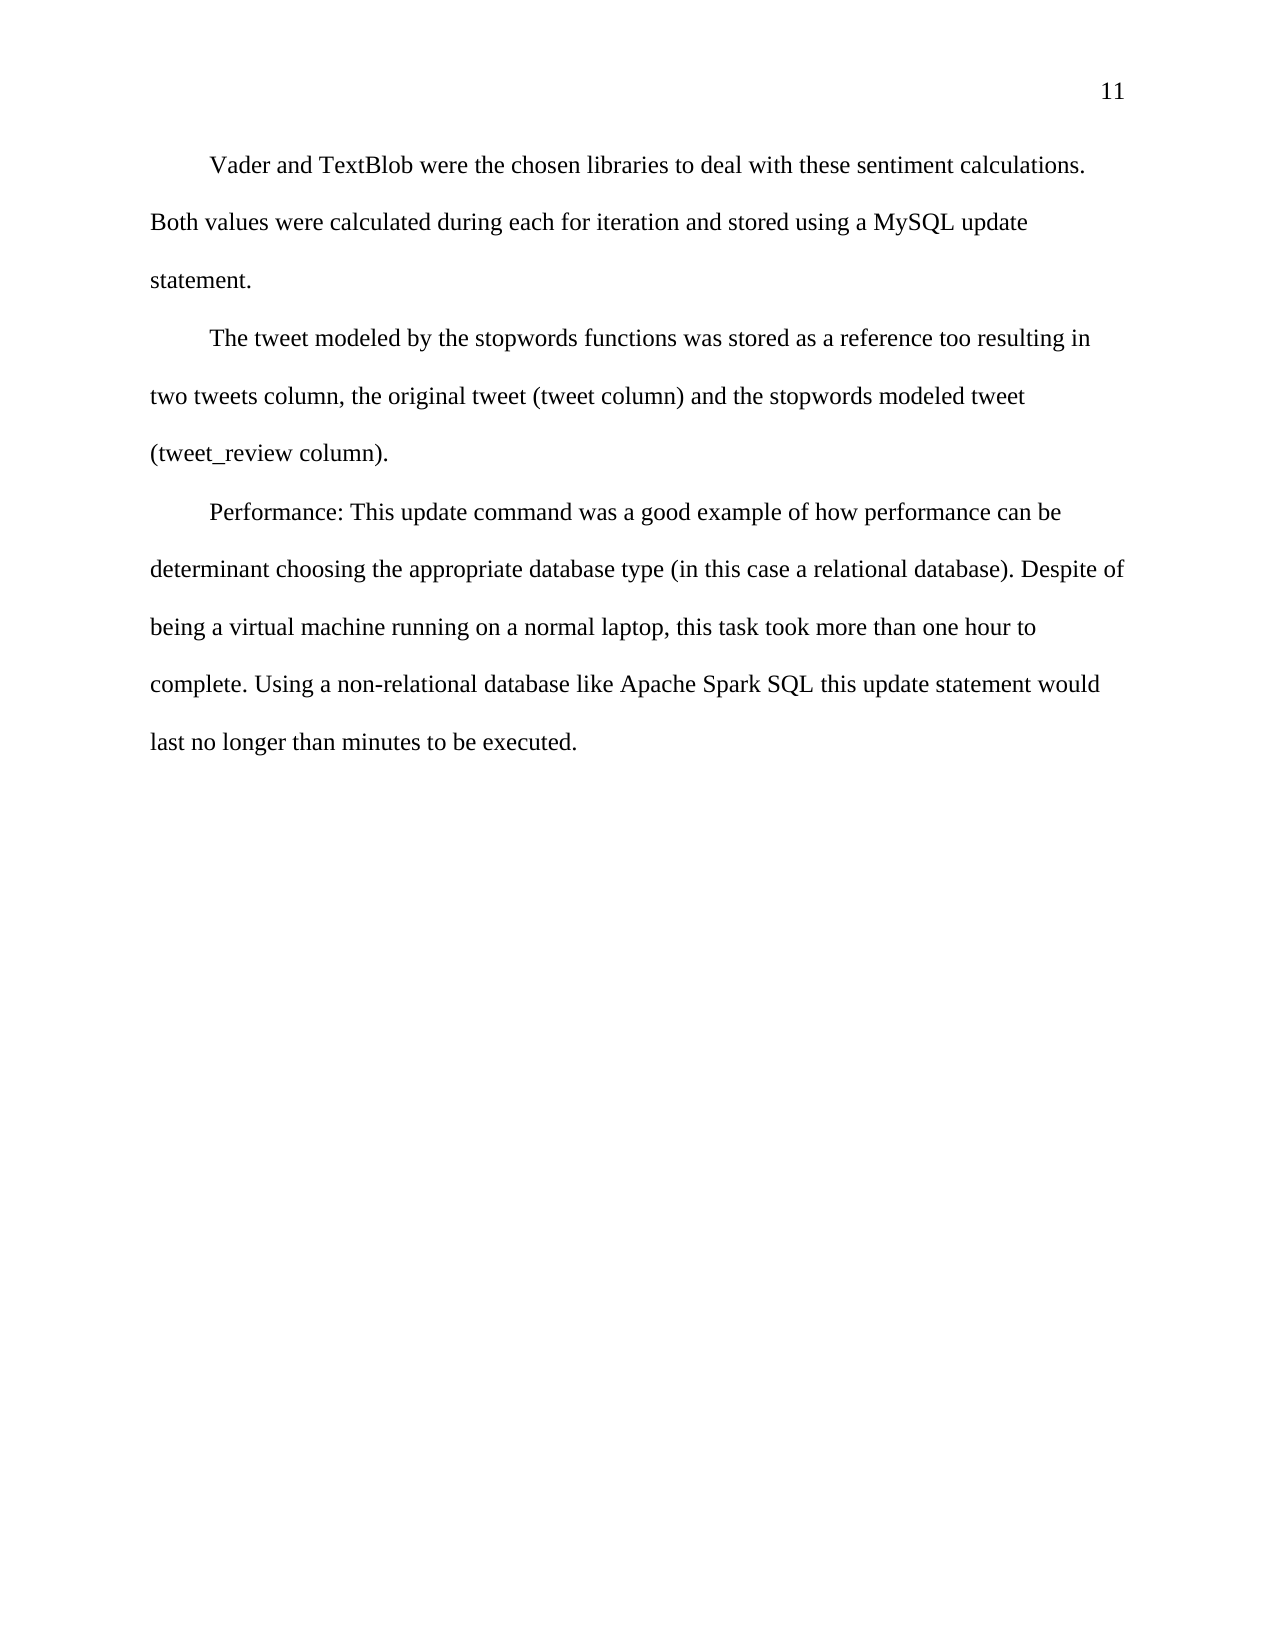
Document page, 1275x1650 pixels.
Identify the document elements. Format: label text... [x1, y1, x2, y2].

text Vader and TextBlob were the chosen libraries to deal with these sentiment calculations. Both values were calculated during each for iteration and stored using a MySQL update statement. [150, 150, 1125, 294]
text Performance: This update command was a good example of how performance can be determinant choosing the appropriate database type (in this case a relational database). Despite of being a virtual machine running on a normal laptop, this task took more than one hour to complete. Using a non-relational database like Apache Spark SQL this update statement would last no longer than minutes to be executed. [150, 497, 1125, 756]
text The tweet modeled by the stopwords functions was stored as a reference too resulting in two tweets column, the original tweet (tweet column) and the stopwords modeled tweet (tweet_review column). [150, 323, 1125, 467]
